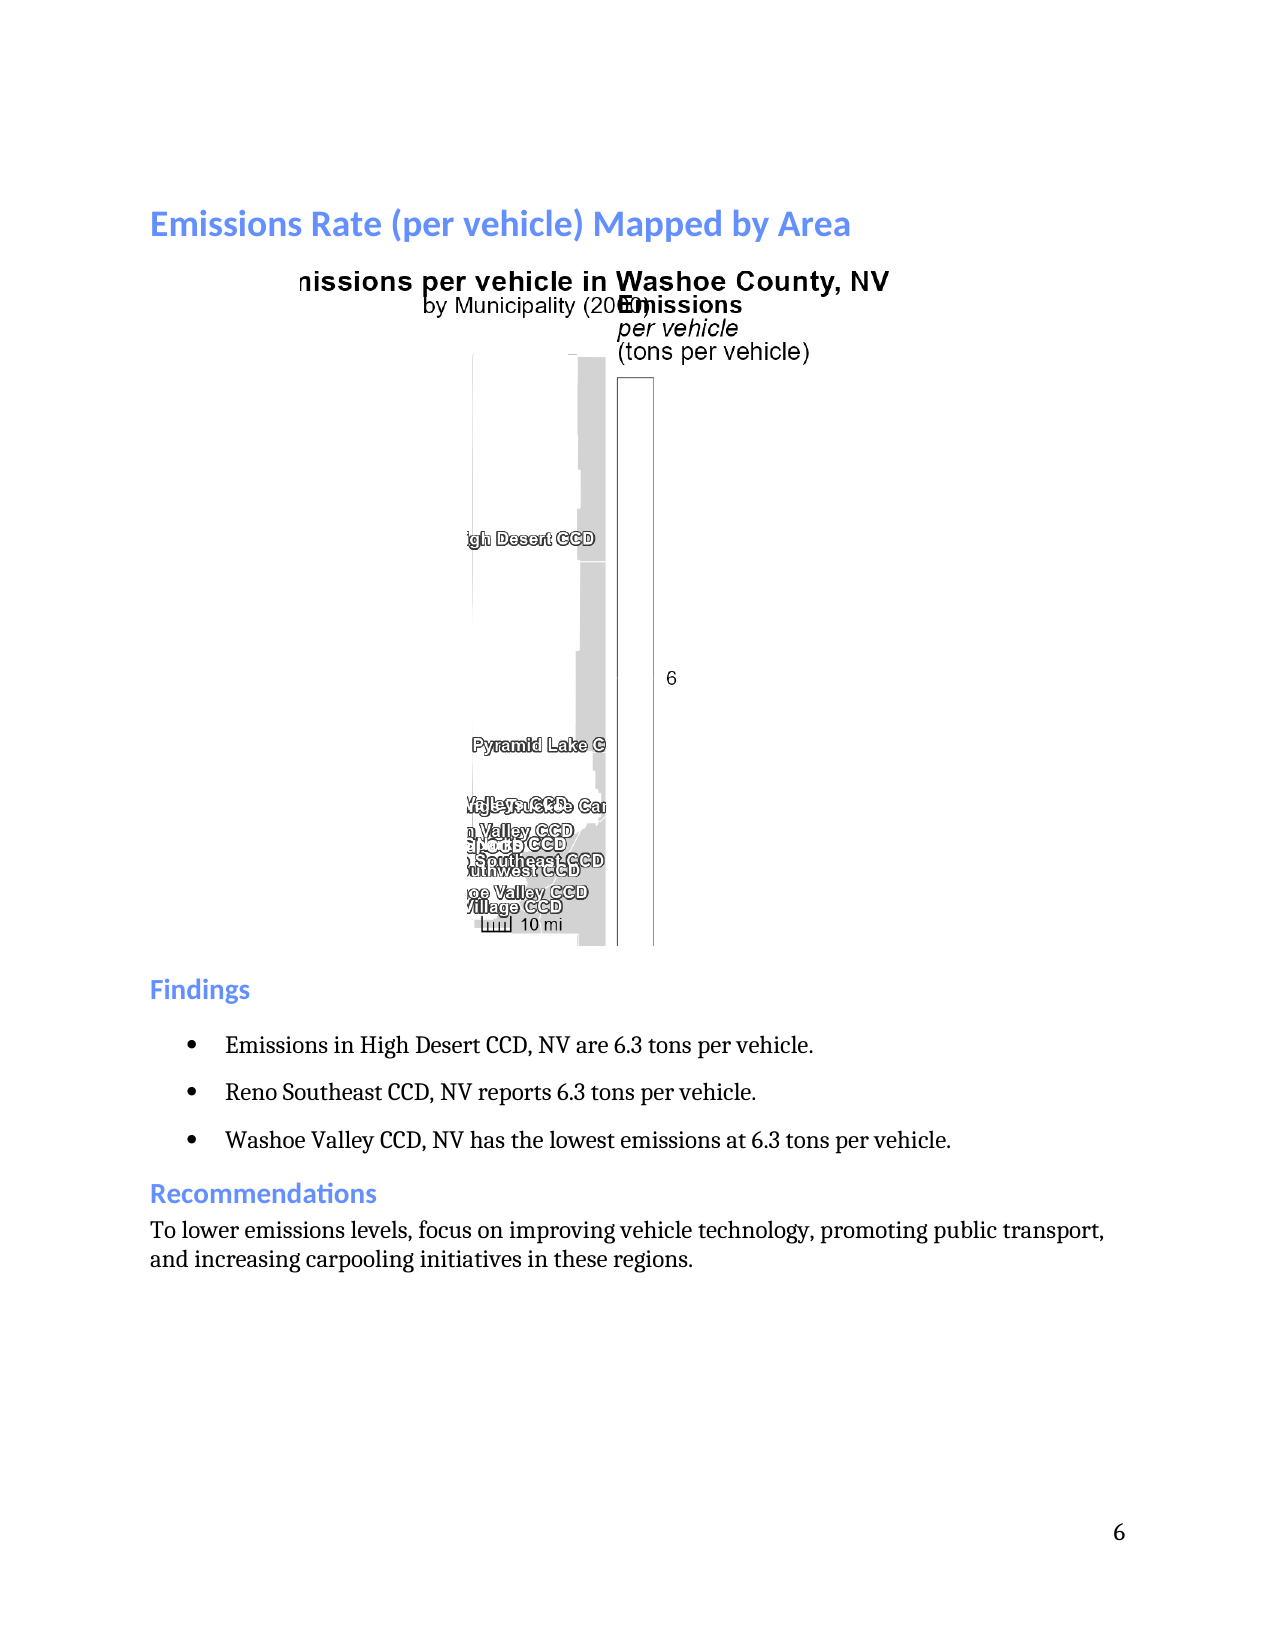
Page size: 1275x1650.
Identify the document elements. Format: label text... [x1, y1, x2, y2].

picture [300, 271, 976, 946]
subtitle Recommendations [150, 1175, 1125, 1211]
text To lower emissions levels, focus on improving vehicle technology, promoting public transport, and increasing carpooling initiatives in these regions. [150, 1216, 1125, 1274]
text Reno Southeast CCD, NV reports 6.3 tons per vehicle. [187, 1078, 1125, 1107]
subtitle Findings [150, 971, 1125, 1007]
text Emissions in High Desert CCD, NV are 6.3 tons per vehicle. [187, 1031, 1125, 1059]
text Washoe Valley CCD, NV has the lowest emissions at 6.3 tons per vehicle. [187, 1126, 1125, 1154]
subtitle Emissions Rate (per vehicle) Mapped by Area [150, 199, 1125, 245]
